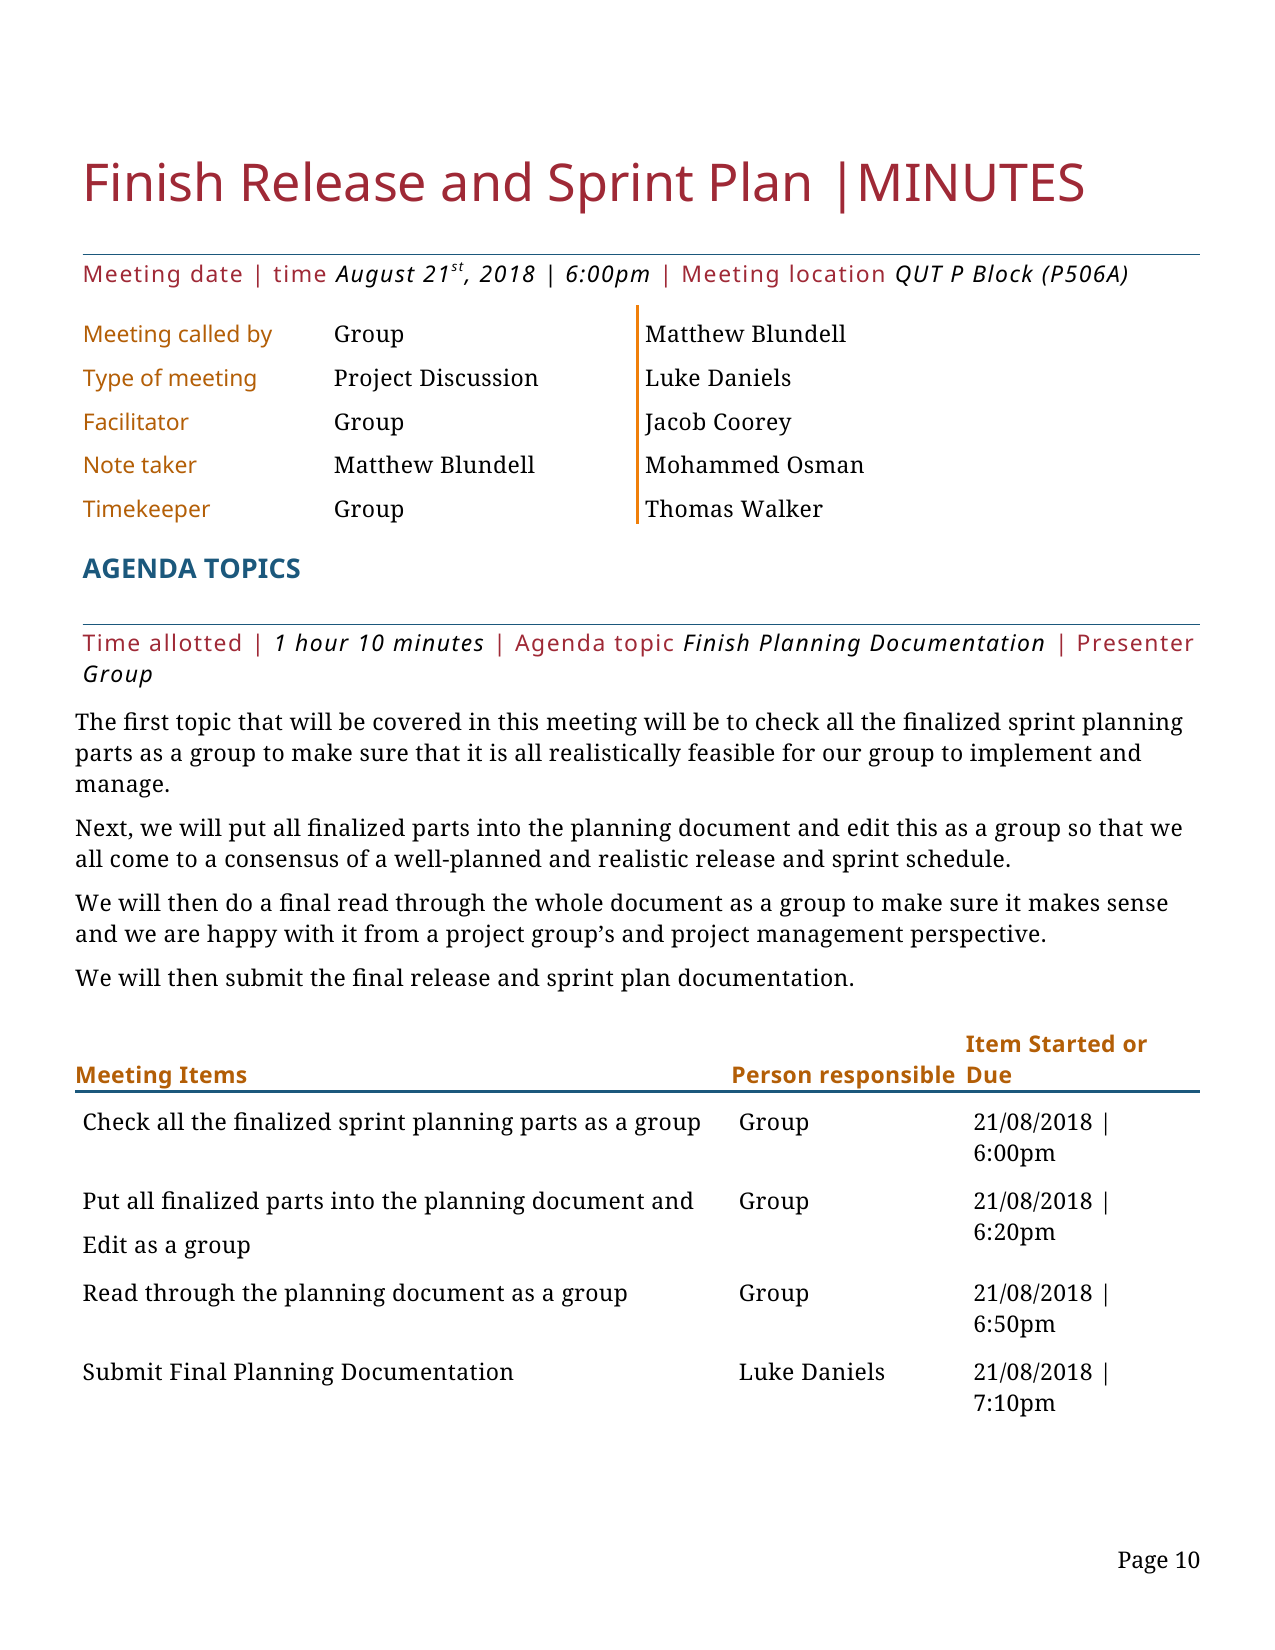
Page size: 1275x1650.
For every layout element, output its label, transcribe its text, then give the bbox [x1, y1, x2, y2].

table_cell 21/08/2018 | 7:10pm [966, 1343, 1200, 1422]
table_cell 21/08/2018 | 6:00pm [966, 1093, 1200, 1172]
table_header Item Started or Due [966, 998, 1200, 1090]
table_cell Submit Final Planning Documentation [75, 1343, 731, 1422]
table_cell Group [731, 1264, 966, 1343]
text Next, we will put all finalized parts into the planning document and edit this as a group so that we all come to a consensus of a well-planned and realistic release and sprint schedule. [75, 812, 1200, 875]
table_cell Put all finalized parts into the planning document and Edit as a group [75, 1173, 731, 1264]
table_cell 21/08/2018 | 6:20pm [966, 1173, 1200, 1264]
title Finish Release and Sprint Plan [82, 146, 1200, 217]
table_header Meeting Items [75, 998, 731, 1090]
text We will then submit the final release and sprint plan documentation. [75, 962, 1200, 993]
text We will then do a final read through the whole document as a group to make sure it makes sense and we are happy with it from a project group’s and project management perspective. [75, 887, 1200, 950]
table_header [75, 305, 636, 524]
text The first topic that will be covered in this meeting will be to check all the finalized sprint planning parts as a group to make sure that it is all realistically feasible for our group to implement and manage. [75, 706, 1200, 800]
subtitle August 21st, 2018 | 6:00pm | [82, 255, 1200, 289]
table_cell Group [731, 1093, 966, 1172]
table_cell Read through the planning document as a group [75, 1264, 731, 1343]
subtitle | | Finish Planning Documentation | Group [82, 625, 1200, 689]
table_cell Group [731, 1173, 966, 1264]
table_header Matthew Blundell Luke Daniels Jacob Coorey Mohammed Osman Thomas Walker [639, 305, 1200, 524]
table_cell Check all the finalized sprint planning parts as a group [75, 1093, 731, 1172]
table_cell Luke Daniels [731, 1343, 966, 1422]
table_cell 21/08/2018 | 6:50pm [966, 1264, 1200, 1343]
